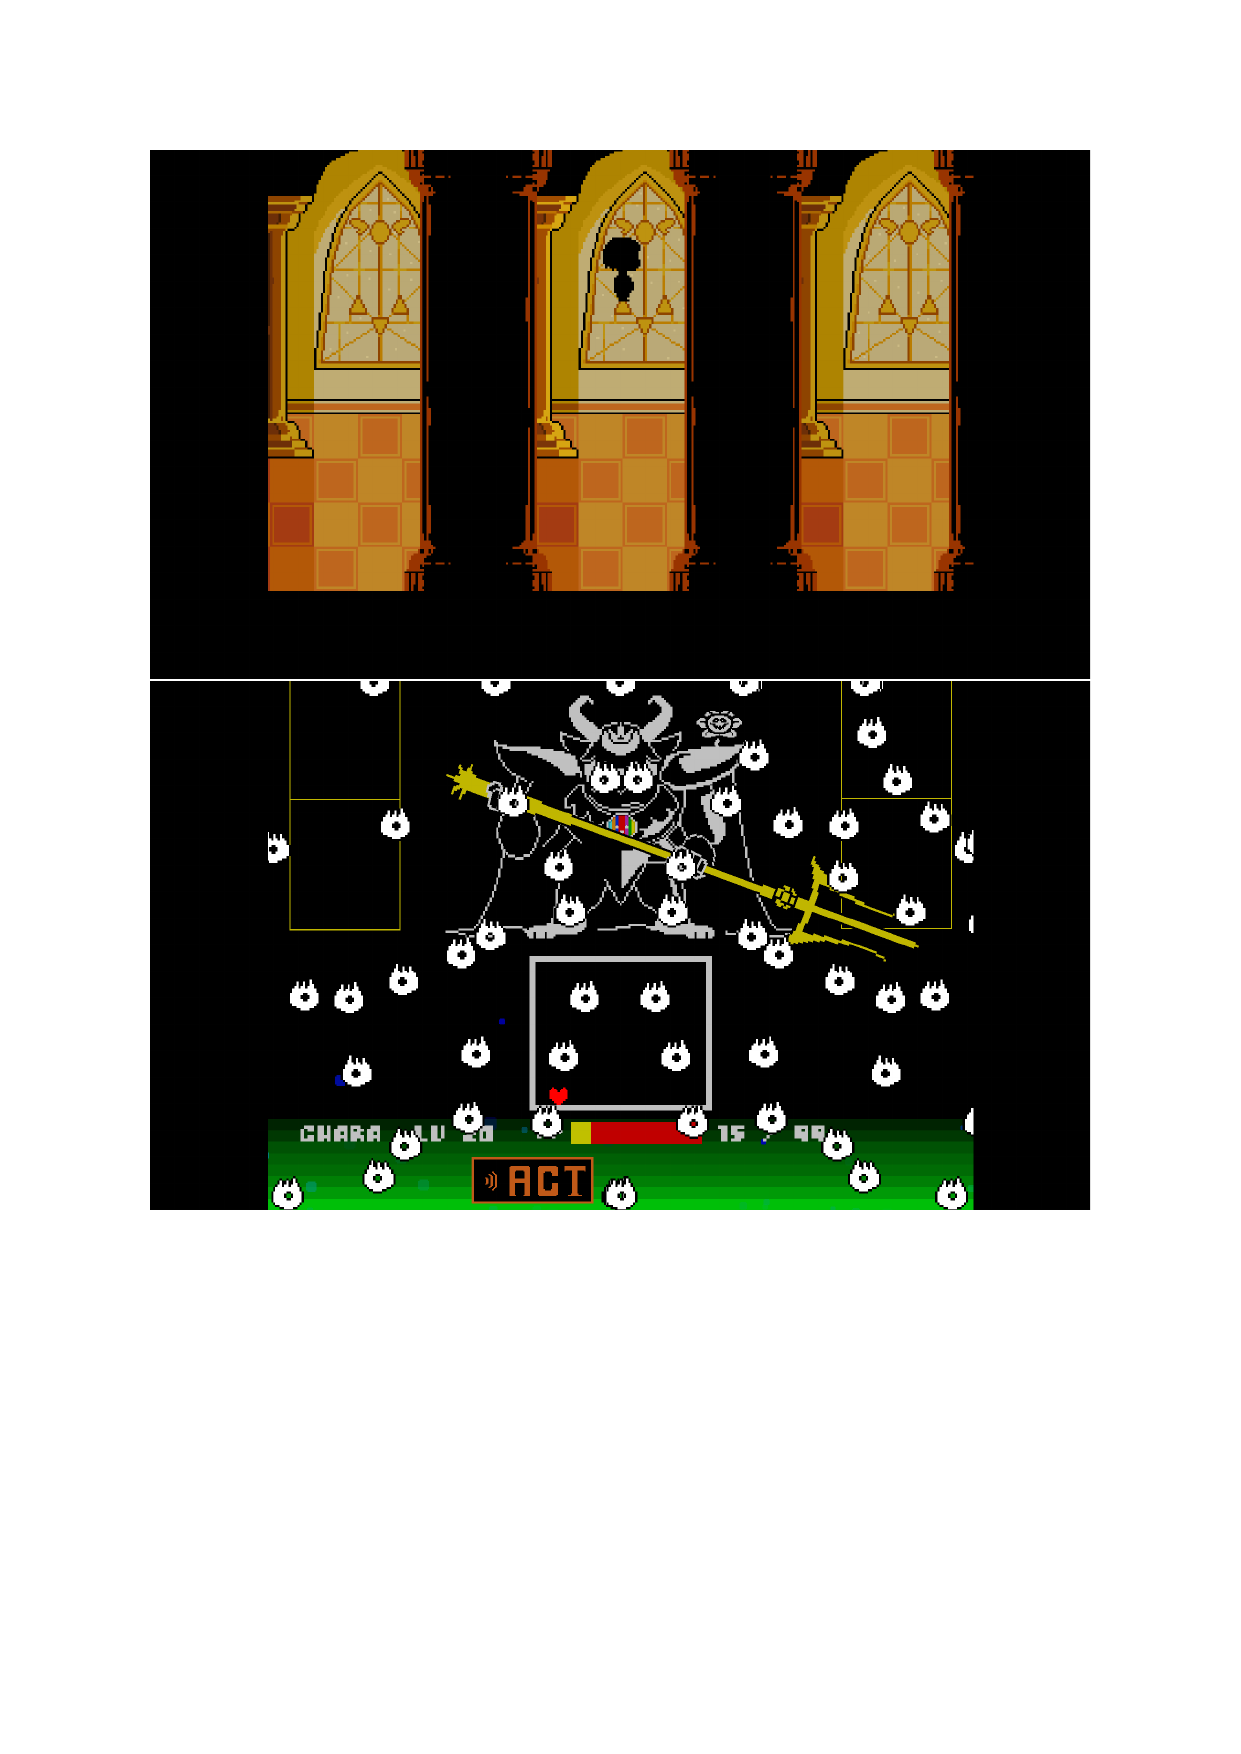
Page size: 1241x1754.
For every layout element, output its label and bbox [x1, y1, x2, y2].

picture [150, 150, 1091, 679]
picture [150, 681, 1091, 1210]
